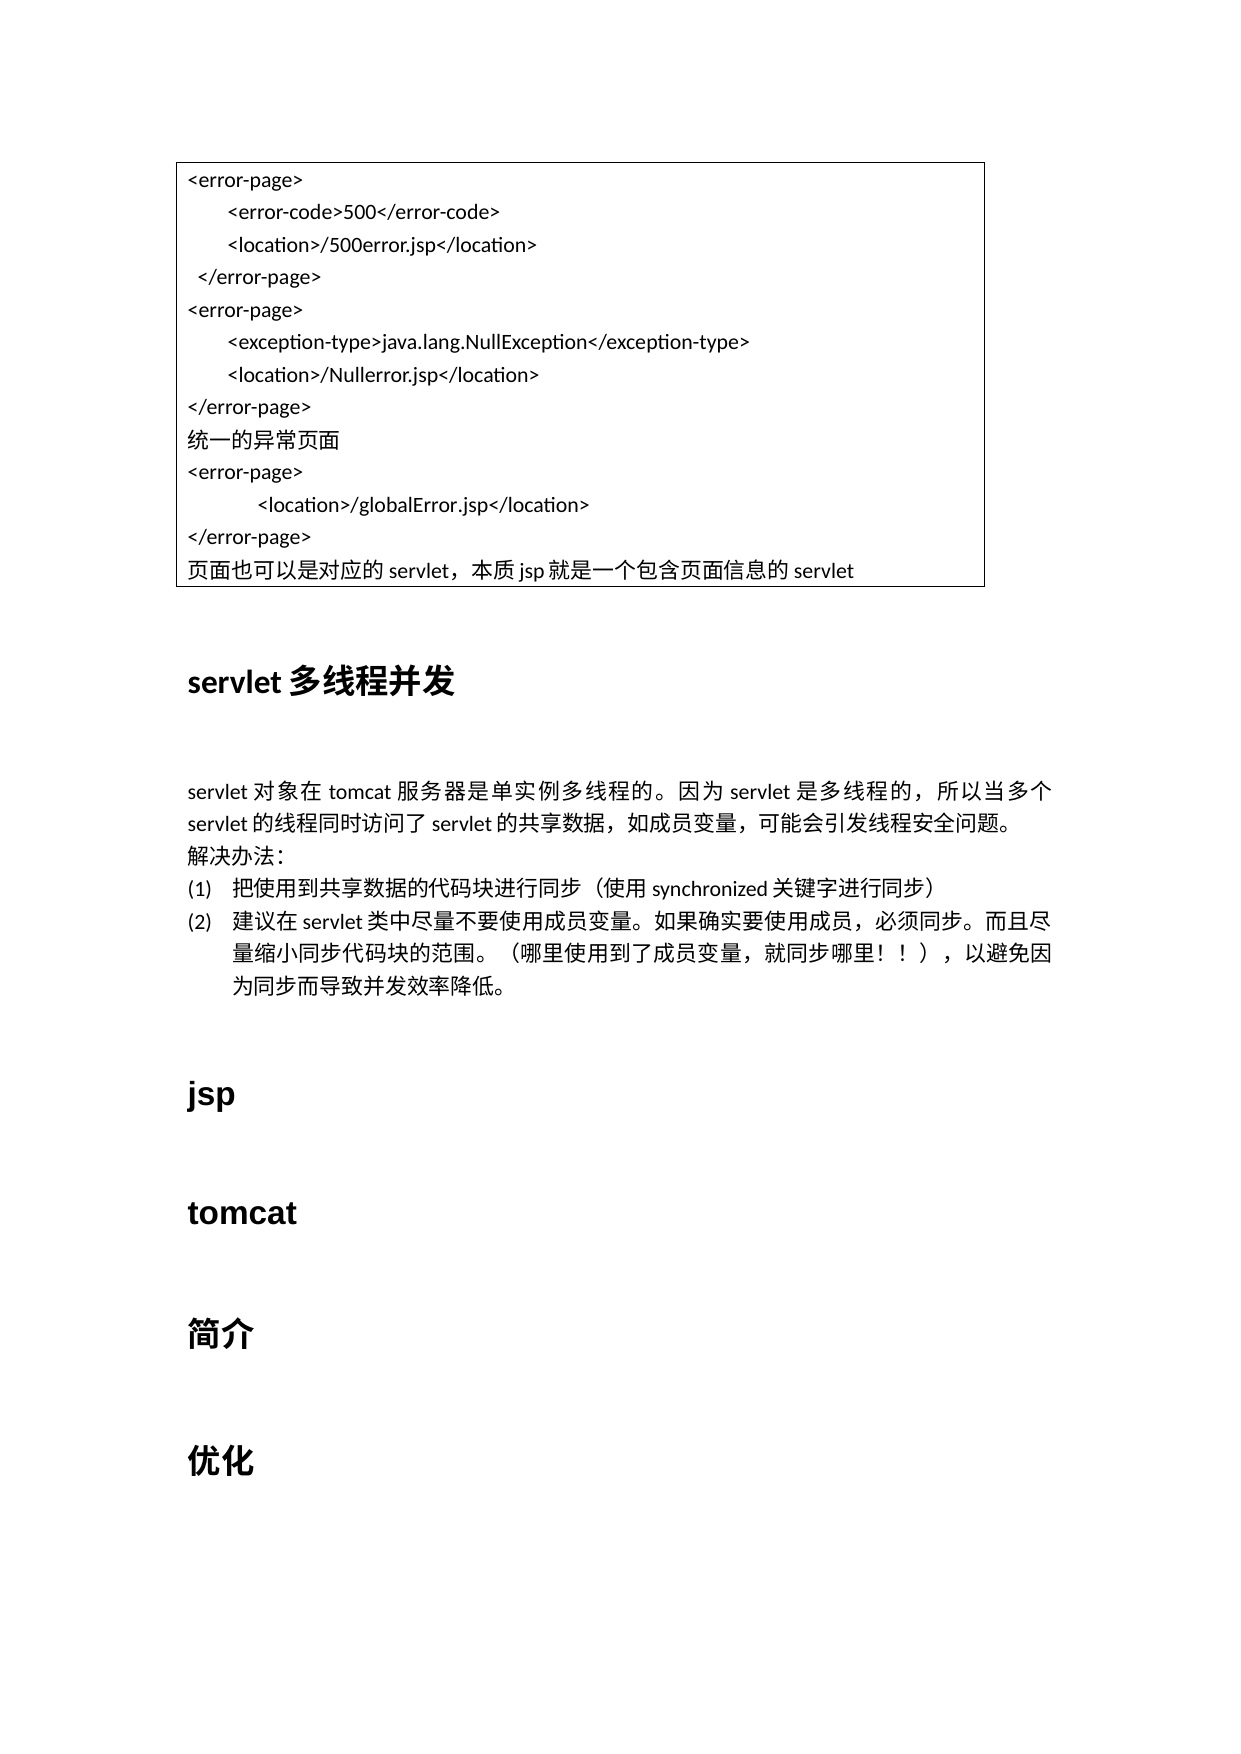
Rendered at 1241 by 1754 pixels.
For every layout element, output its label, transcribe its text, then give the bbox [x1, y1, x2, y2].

text servlet对象在tomcat服务器是单实例多线程的。因为servlet是多线程的，所以当多个servlet的线程同时访问了servlet的共享数据，如成员变量，可能会引发线程安全问题。 [187, 773, 1053, 838]
subtitle tomcat [187, 1180, 1053, 1245]
subtitle 简介 [187, 1300, 1053, 1365]
subtitle 优化 [187, 1427, 1053, 1492]
subtitle jsp [187, 1060, 1053, 1125]
list 把使用到共享数据的代码块进行同步（使用synchronized关键字进行同步） [187, 871, 1053, 903]
subtitle servlet多线程并发 [187, 646, 1053, 711]
text 解决办法： [187, 838, 1053, 871]
table_header <error-page> <error-code>500</error-code> <location>/500error.jsp</location> </error-page> <error-page> <exception-type>java.lang.NullException</exception-type> <location>/Nullerror.jsp</location> </error-page> 统一的异常页面 <error-page> <location>/globalError.jsp</location> </error-page> 页面也可以是对应的servlet，本质jsp就是一个包含页面信息的servlet [177, 163, 984, 586]
list 建议在servlet类中尽量不要使用成员变量。如果确实要使用成员，必须同步。而且尽量缩小同步代码块的范围。（哪里使用到了成员变量，就同步哪里！！），以避免因为同步而导致并发效率降低。 [187, 903, 1053, 1001]
